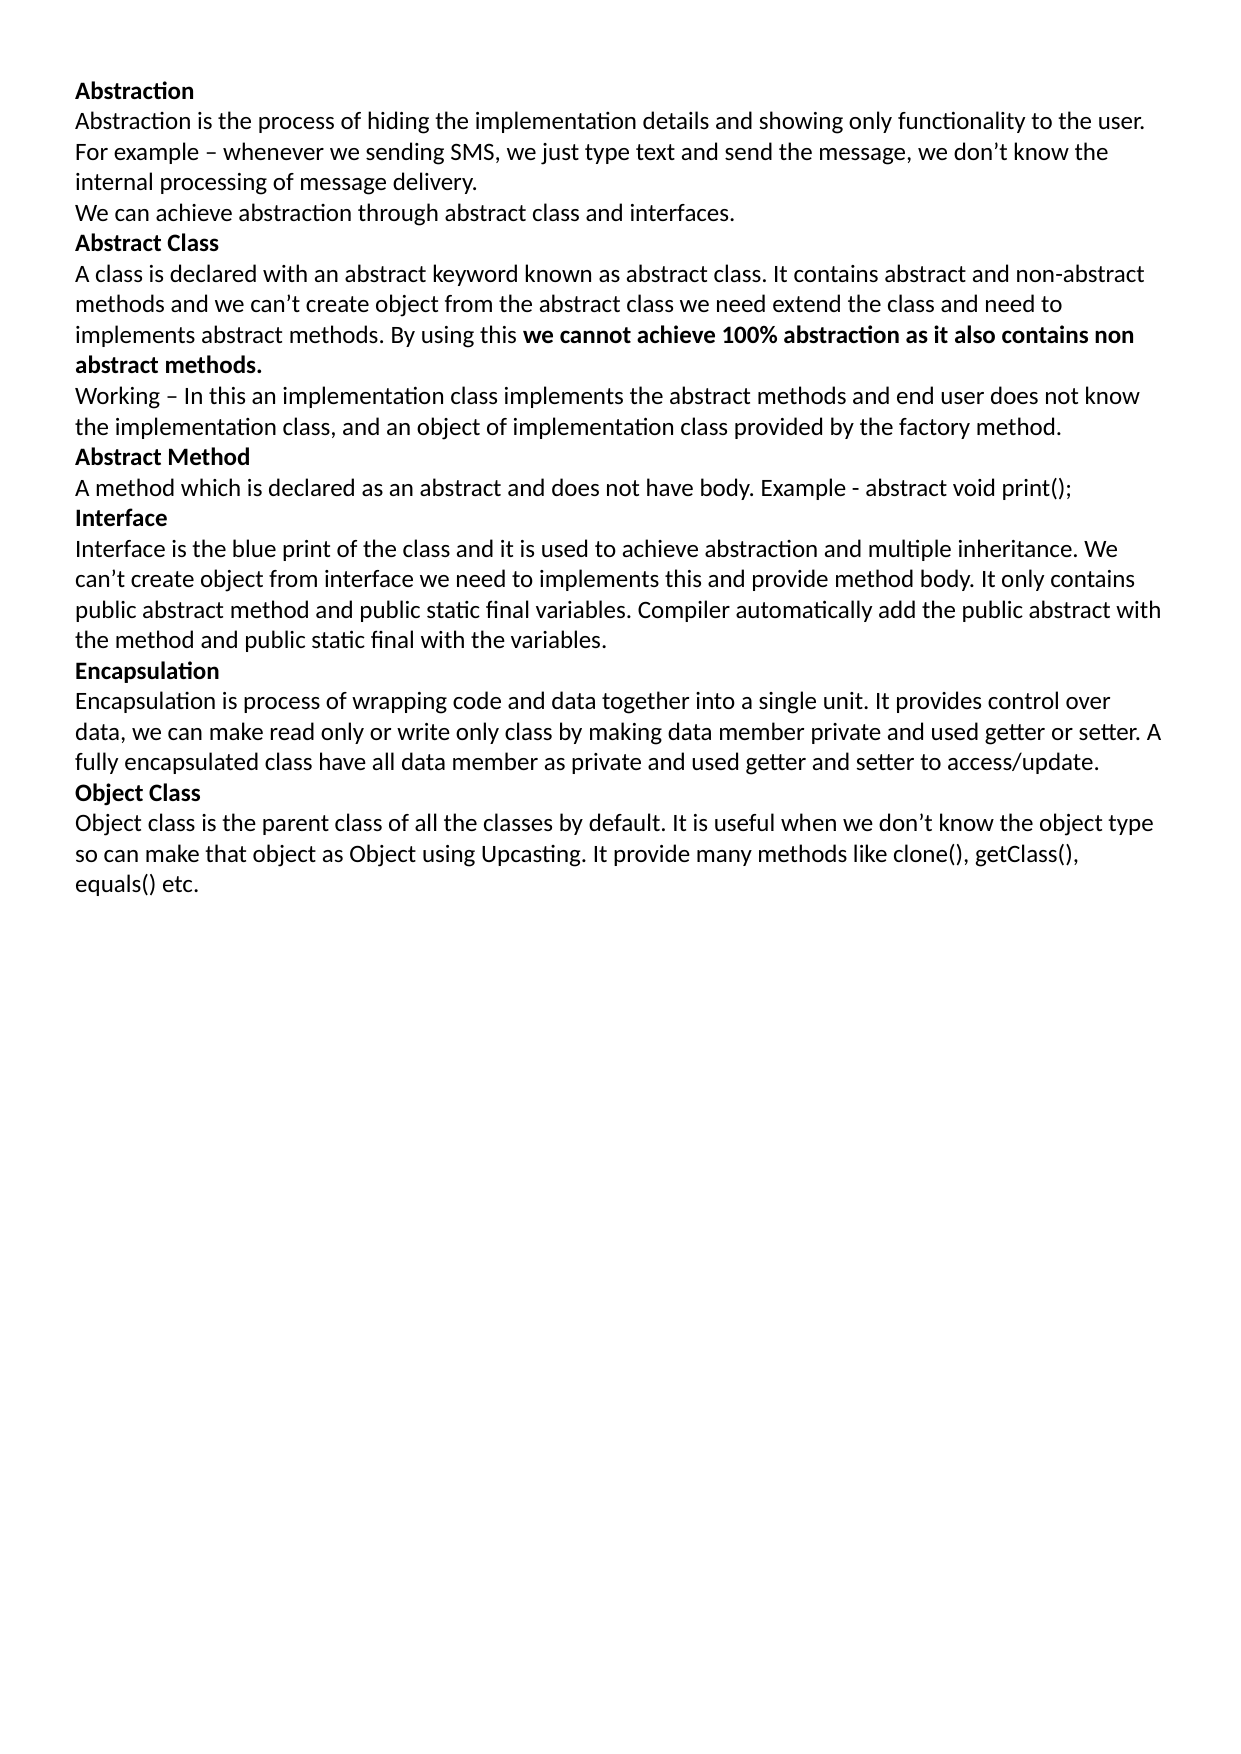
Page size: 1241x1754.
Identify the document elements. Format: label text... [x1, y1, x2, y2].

text Abstraction is the process of hiding the implementation details and showing only functionality to the user. For example – whenever we sending SMS, we just type text and send the message, we don’t know the internal processing of message delivery. [75, 106, 1165, 197]
text Working – In this an implementation class implements the abstract methods and end user does not know the implementation class, and an object of implementation class provided by the factory method. [75, 380, 1165, 441]
text A method which is declared as an abstract and does not have body. Example - abstract void print(); [75, 472, 1165, 502]
text A class is declared with an abstract keyword known as abstract class. It contains abstract and non-abstract methods and we can’t create object from the abstract class we need extend the class and need to implements abstract methods. By using this we cannot achieve 100% abstraction as it also contains non abstract methods. [75, 258, 1165, 380]
text Interface is the blue print of the class and it is used to achieve abstraction and multiple inheritance. We can’t create object from interface we need to implements this and provide method body. It only contains public abstract method and public static final variables. Compiler automatically add the public abstract with the method and public static final with the variables. [75, 533, 1165, 655]
text Abstraction [75, 75, 1165, 106]
text Encapsulation is process of wrapping code and data together into a single unit. It provides control over data, we can make read only or write only class by making data member private and used getter or setter. A fully encapsulated class have all data member as private and used getter and setter to access/update. [75, 685, 1165, 777]
text Interface [75, 502, 1165, 533]
text We can achieve abstraction through abstract class and interfaces. [75, 197, 1165, 228]
text Abstract Method [75, 441, 1165, 472]
text Encapsulation [75, 655, 1165, 685]
text Object class is the parent class of all the classes by default. It is useful when we don’t know the object type so can make that object as Object using Upcasting. It provide many methods like clone(), getClass(), equals() etc. [75, 807, 1165, 899]
text Abstract Class [75, 228, 1165, 258]
text Object Class [75, 777, 1165, 807]
